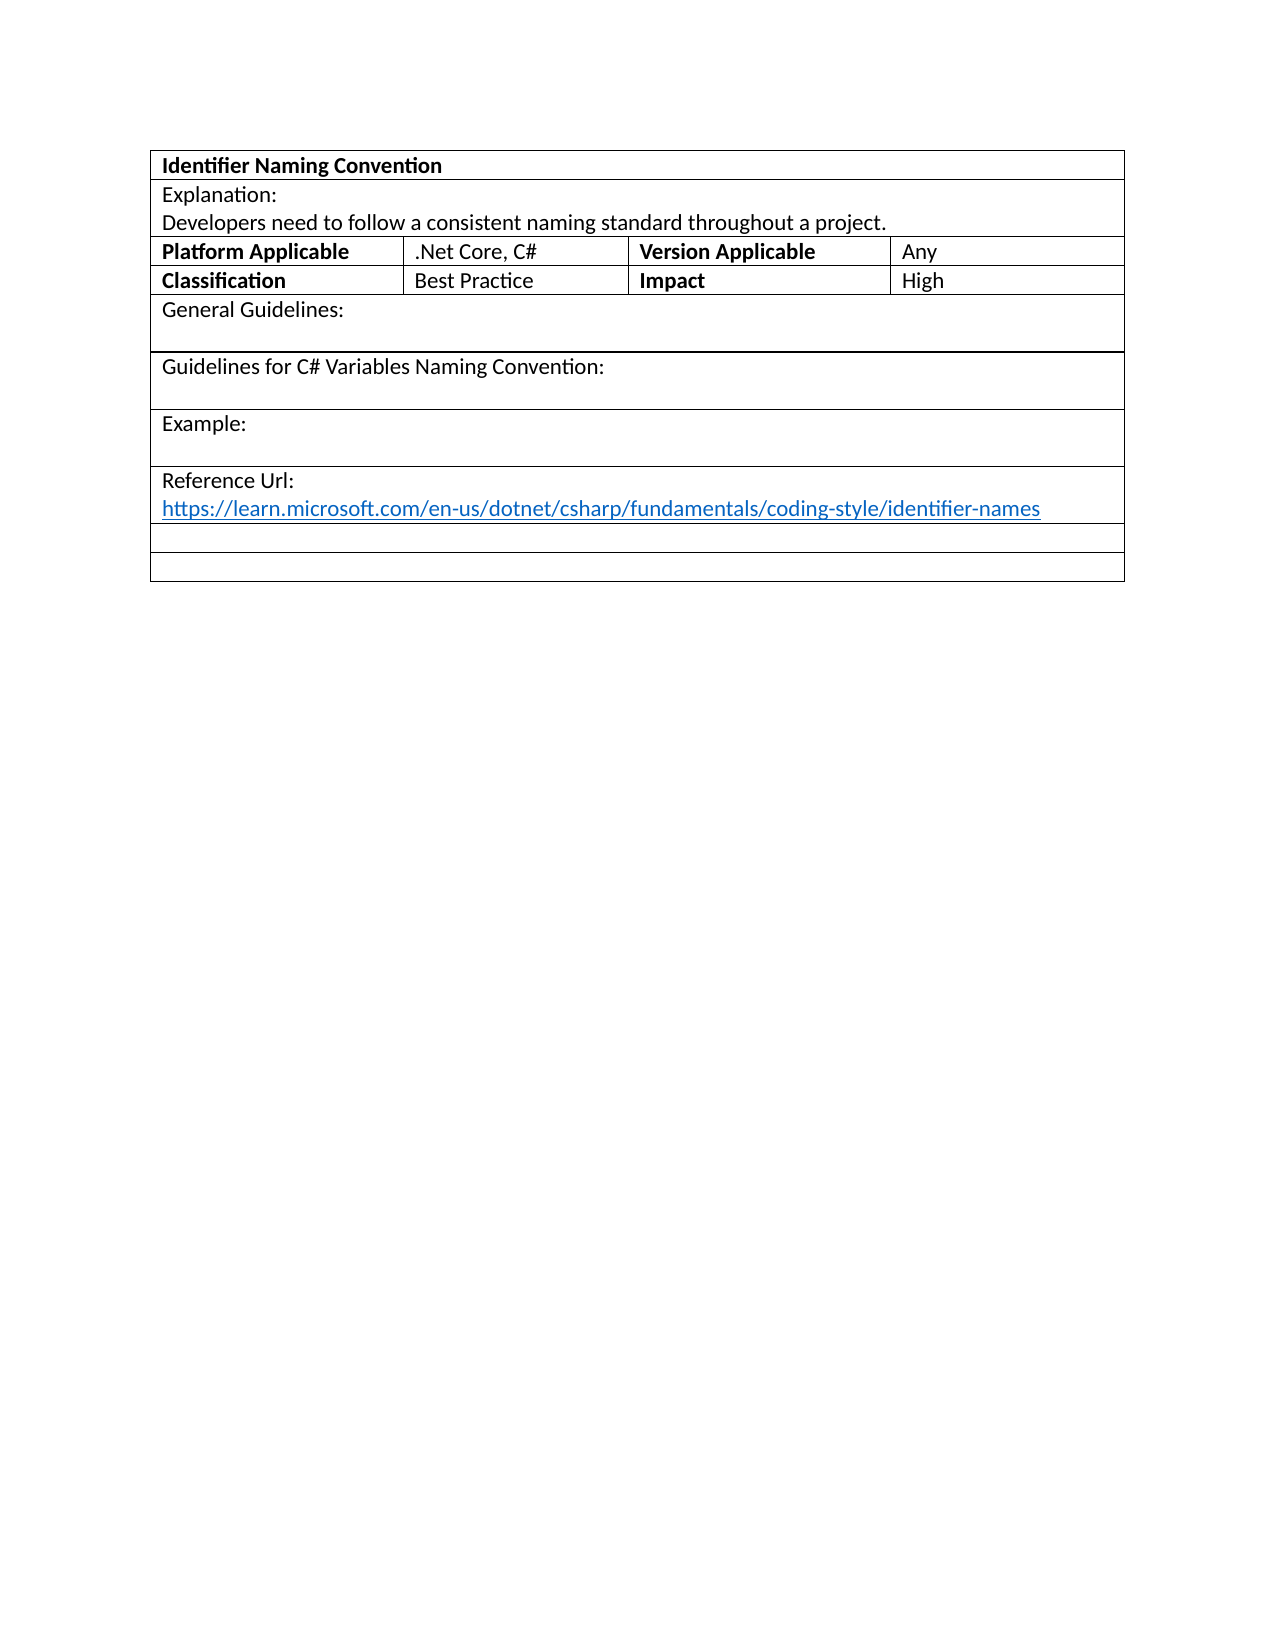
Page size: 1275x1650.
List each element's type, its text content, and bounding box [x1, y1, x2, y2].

table_cell Explanation: Developers need to follow a consistent naming standard throughout a project. [151, 180, 1124, 236]
table_cell .Net Core, C# [404, 237, 628, 265]
table_cell Best Practice [404, 266, 628, 294]
table_cell Platform Applicable [151, 237, 403, 265]
table_cell Version Applicable [629, 237, 890, 265]
table_cell Example: [151, 410, 1124, 466]
table_cell Guidelines for C# Variables Naming Convention: [151, 353, 1124, 408]
table_cell Reference Url: https://learn.microsoft.com/en-us/dotnet/csharp/fundamentals/coding-style/identifier-names [151, 467, 1124, 523]
table_cell General Guidelines: [151, 295, 1124, 351]
table_cell Any [891, 237, 1124, 265]
table_cell [151, 553, 1124, 581]
table_header Identifier Naming Convention [151, 151, 1124, 179]
table_cell High [891, 266, 1124, 294]
table_cell Impact [629, 266, 890, 294]
table_cell [151, 524, 1124, 552]
table_cell Classification [151, 266, 403, 294]
